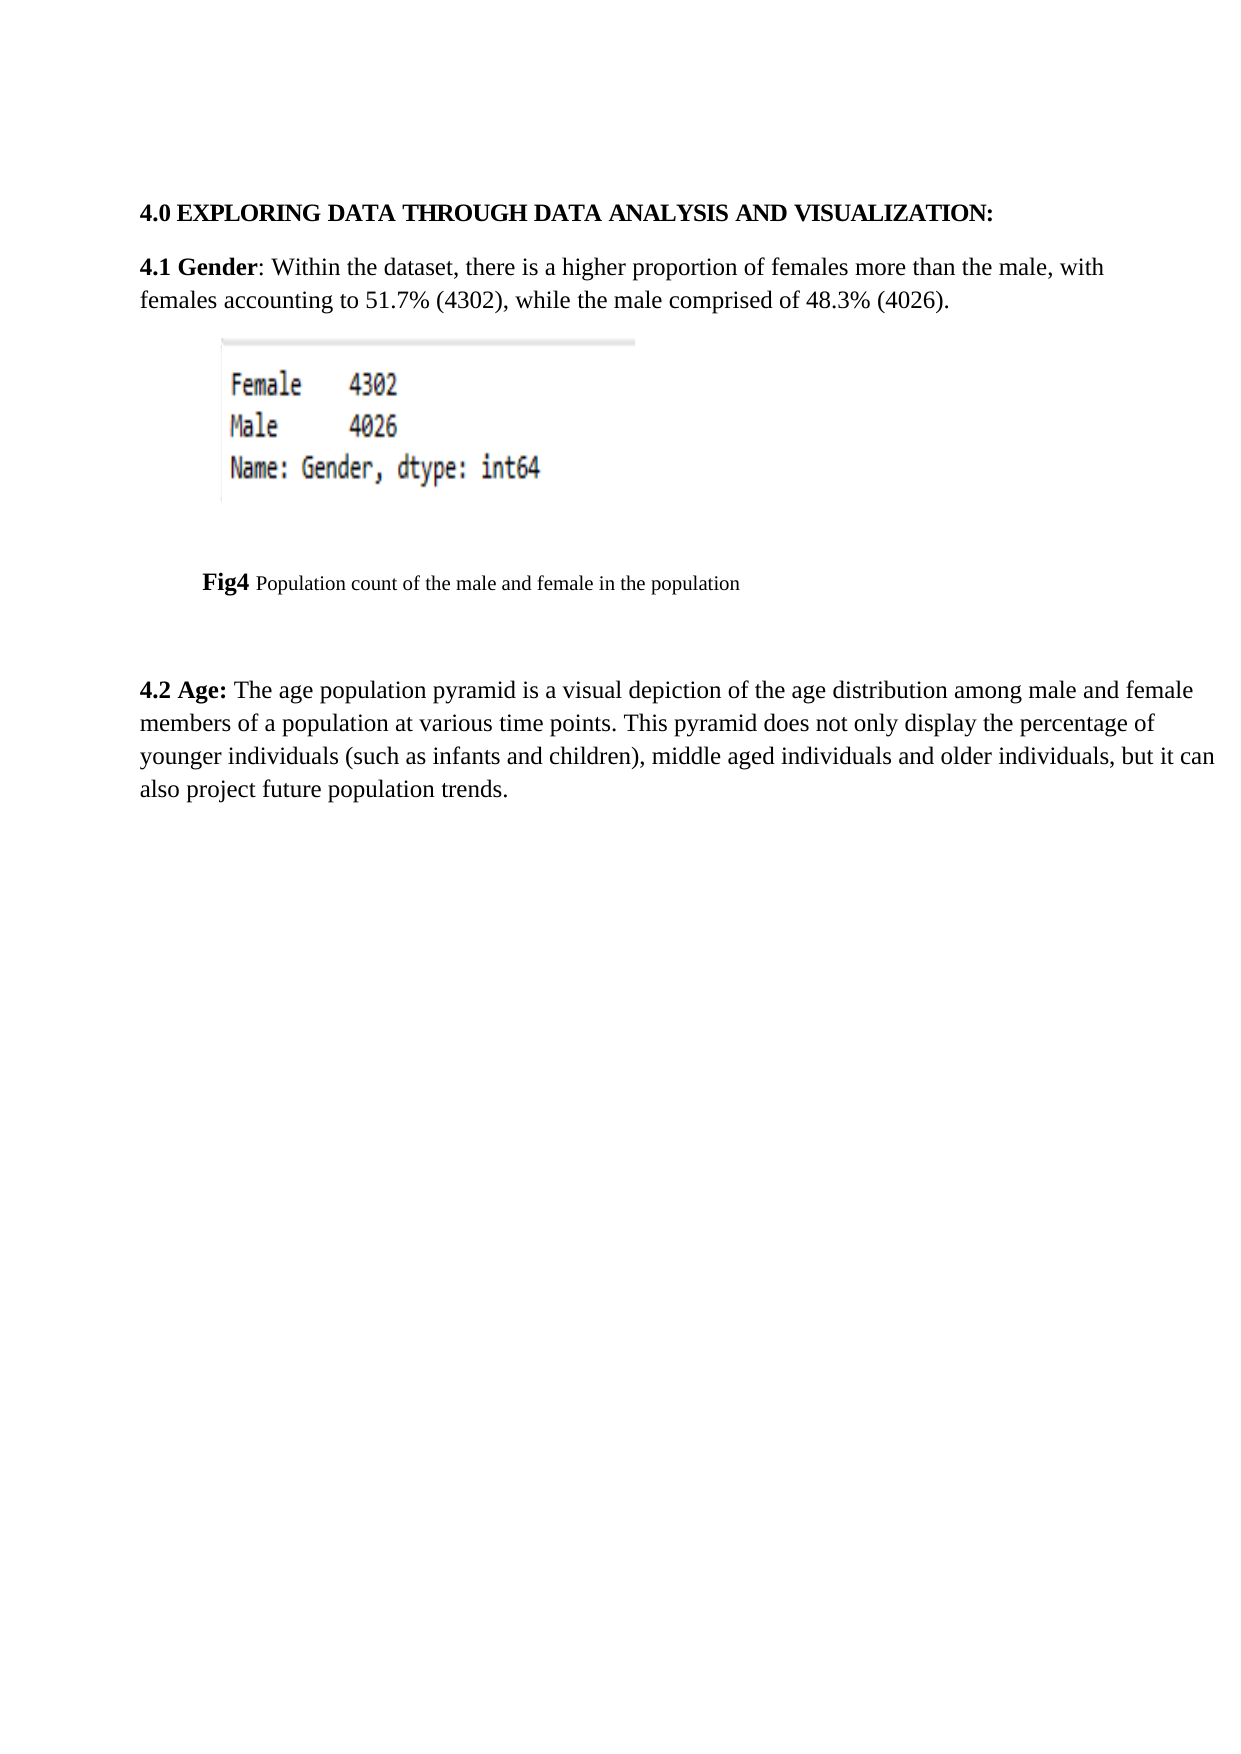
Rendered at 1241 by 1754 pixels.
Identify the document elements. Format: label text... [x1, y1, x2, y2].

list Age: The age population pyramid is a visual depiction of the age distribution among male and female members of a population at various time points. This pyramid does not only display the percentage of younger individuals (such as infants and children), middle aged individuals and older individuals, but it can also project future population trends. [139, 675, 1215, 803]
subtitle EXPLORING DATA THROUGH DATA ANALYSIS AND VISUALIZATION: [139, 198, 1230, 227]
picture [220, 338, 636, 504]
text Fig4 Population count of the male and female in the population [202, 567, 1230, 596]
list Gender: Within the dataset, there is a higher proportion of females more than the male, with females accounting to 51.7% (4302), while the male comprised of 48.3% (4026). [139, 252, 1186, 313]
